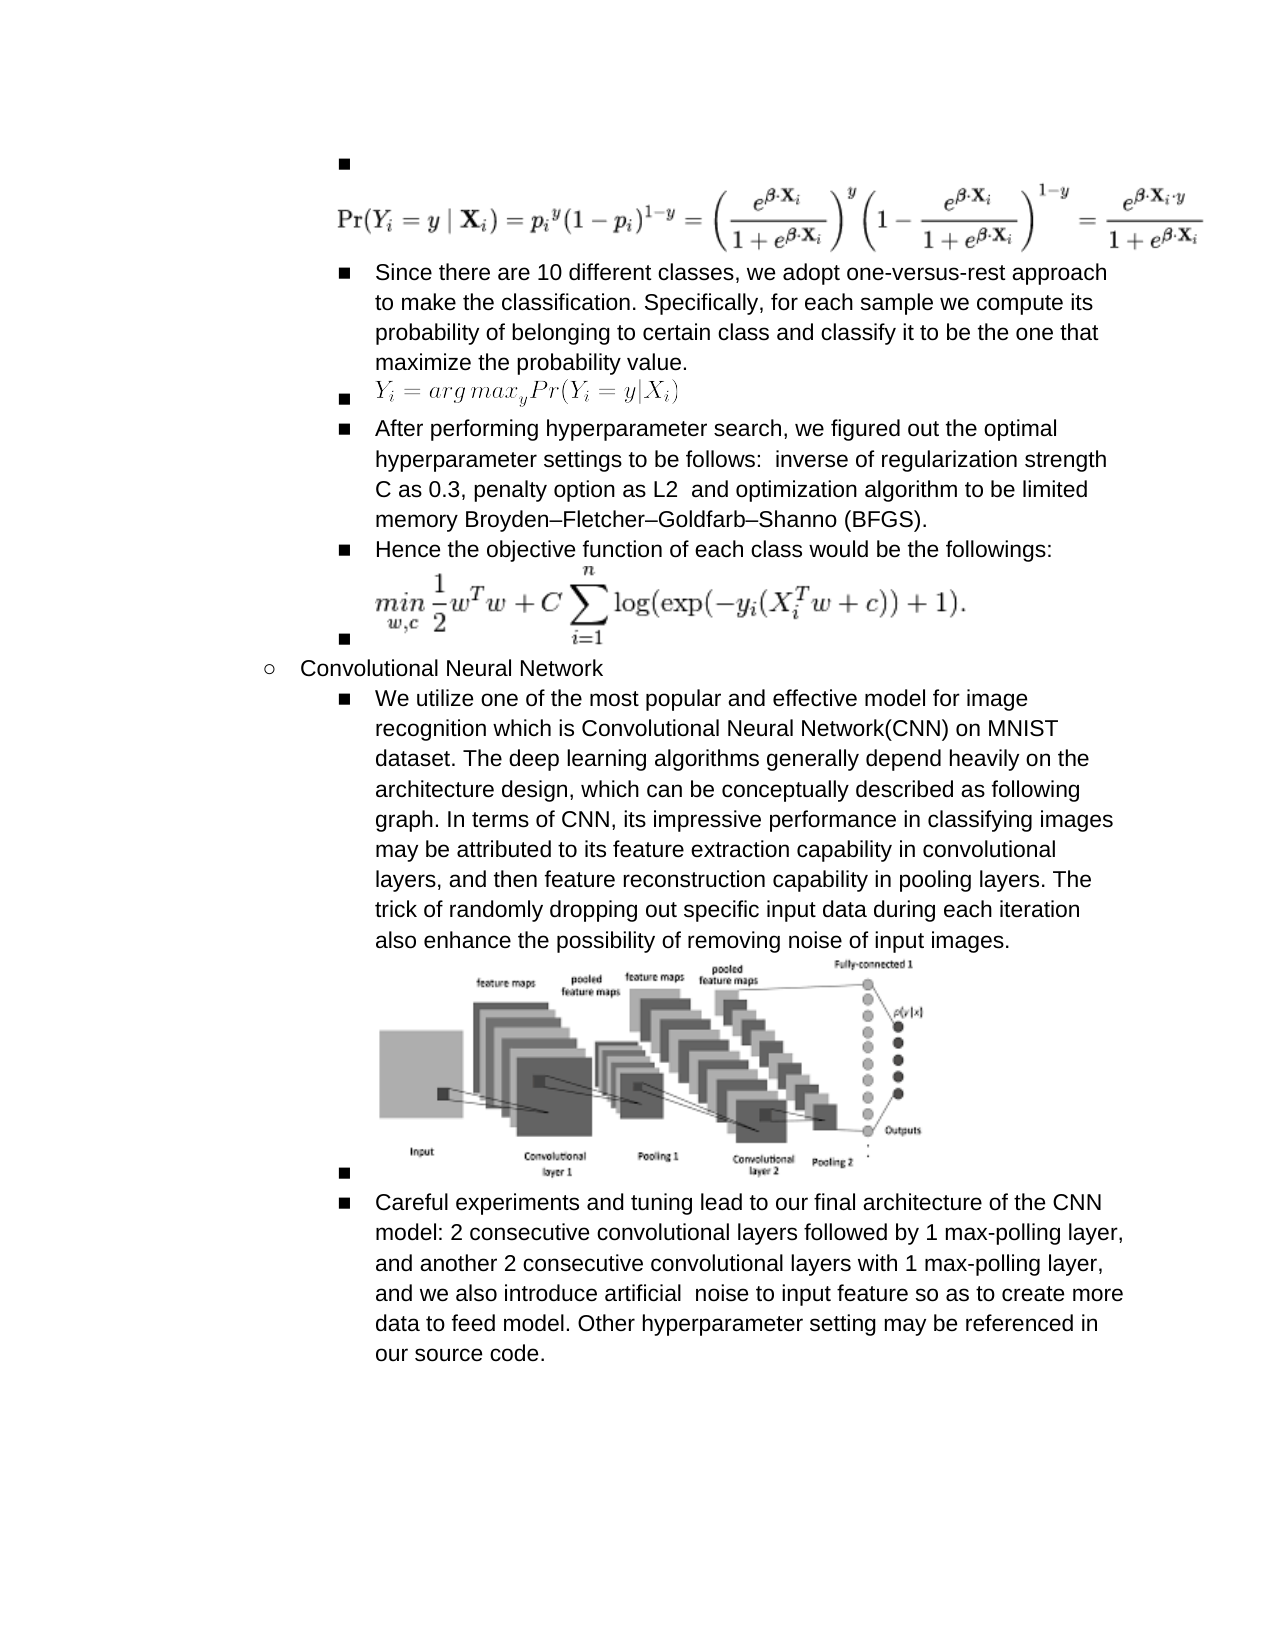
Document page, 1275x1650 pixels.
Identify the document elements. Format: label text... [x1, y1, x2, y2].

picture [375, 566, 966, 646]
list Careful experiments and tuning lead to our final architecture of the CNN model: 2 consecutive convolutional layers followed by 1 max-polling layer, and another 2 consecutive convolutional layers with 1 max-polling layer, and we also introduce artificial noise to input feature so as to create more data to feed model. Other hyperparameter setting may be referenced in our source code. [337, 1189, 1125, 1366]
list Convolutional Neural Network [262, 655, 1125, 681]
picture [337, 180, 1206, 255]
list After performing hyperparameter search, we figured out the optimal hyperparameter settings to be follows: inverse of regularization strength C as 0.3, penalty option as L2 and optimization algorithm to be limited memory Broyden–Fletcher–Goldfarb–Shanno (BFGS). [337, 415, 1125, 532]
list Hence the objective function of each class would be the followings: [337, 536, 1125, 562]
list Since there are 10 different classes, we adopt one-versus-rest approach to make the classification. Specifically, for each sample we compute its probability of belonging to certain class and classify it to be the one that maximize the probability value. [337, 259, 1125, 376]
picture [375, 956, 927, 1181]
picture [375, 379, 678, 407]
list We utilize one of the most popular and effective model for image recognition which is Convolutional Neural Network(CNN) on MNIST dataset. The deep learning algorithms generally depend heavily on the architecture design, which can be conceptually described as following graph. In terms of CNN, its impressive performance in classifying images may be attributed to its feature extraction capability in convolutional layers, and then feature reconstruction capability in pooling layers. The trick of randomly dropping out specific input data during each iteration also enhance the possibility of removing noise of input images. [337, 685, 1125, 953]
